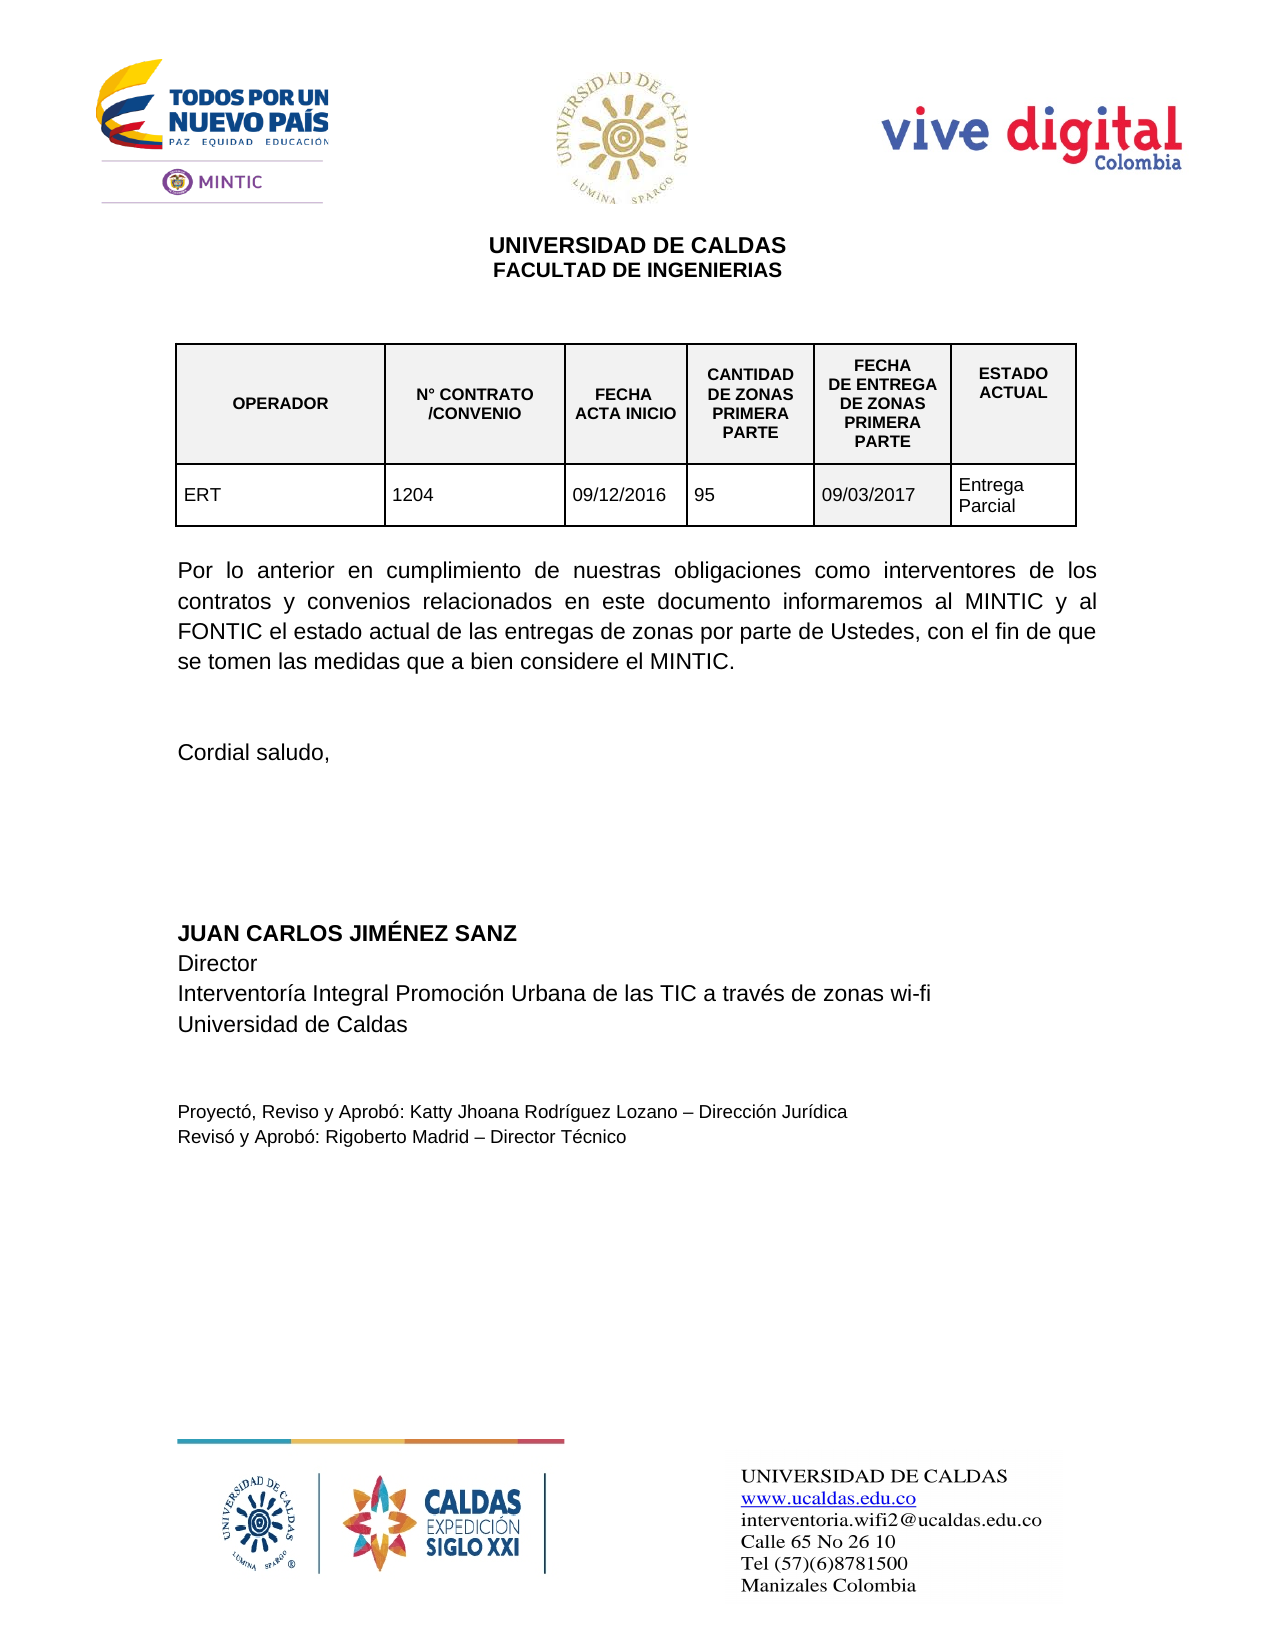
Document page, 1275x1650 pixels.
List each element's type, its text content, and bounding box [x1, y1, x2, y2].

table_cell 1204 [386, 465, 564, 525]
text Revisó y Aprobó: Rigoberto Madrid – Director Técnico [177, 1126, 1098, 1148]
text Por lo anterior en cumplimiento de nuestras obligaciones como interventores de los contratos y convenios relacionados en este documento informaremos al MINTIC y al FONTIC el estado actual de las entregas de zonas por parte de Ustedes, con el fin de que se tomen las medidas que a bien considere el MINTIC. [177, 557, 1098, 674]
text Director [177, 950, 1098, 977]
text Universidad de Caldas [177, 1011, 1098, 1037]
table_header N° CONTRATO /CONVENIO [386, 345, 564, 463]
picture [871, 97, 1197, 179]
picture [177, 1439, 565, 1604]
table_header FECHA DE ENTREGA DE ZONAS PRIMERA PARTE [815, 345, 950, 463]
table_cell 09/03/2017 [815, 465, 950, 525]
text Interventoría Integral Promoción Urbana de las TIC a través de zonas wi-fi [177, 980, 1098, 1007]
picture [724, 1449, 1064, 1604]
text Cordial saludo, [177, 739, 1098, 765]
table_header OPERADOR [177, 345, 384, 463]
table_header CANTIDAD DE ZONAS PRIMERA PARTE [688, 345, 813, 463]
table_cell Entrega Parcial [952, 465, 1075, 525]
table_header FECHA ACTA INICIO [566, 345, 686, 463]
table_cell 95 [688, 465, 813, 525]
picture [96, 59, 329, 204]
table_header ESTADO ACTUAL [952, 345, 1075, 463]
table_cell 09/12/2016 [566, 465, 686, 525]
picture [556, 72, 688, 204]
table_cell ERT [177, 465, 384, 525]
text JUAN CARLOS JIMÉNEZ SANZ [177, 920, 1098, 946]
text Proyectó, Reviso y Aprobó: Katty Jhoana Rodríguez Lozano – Dirección Jurídica [177, 1101, 1098, 1123]
